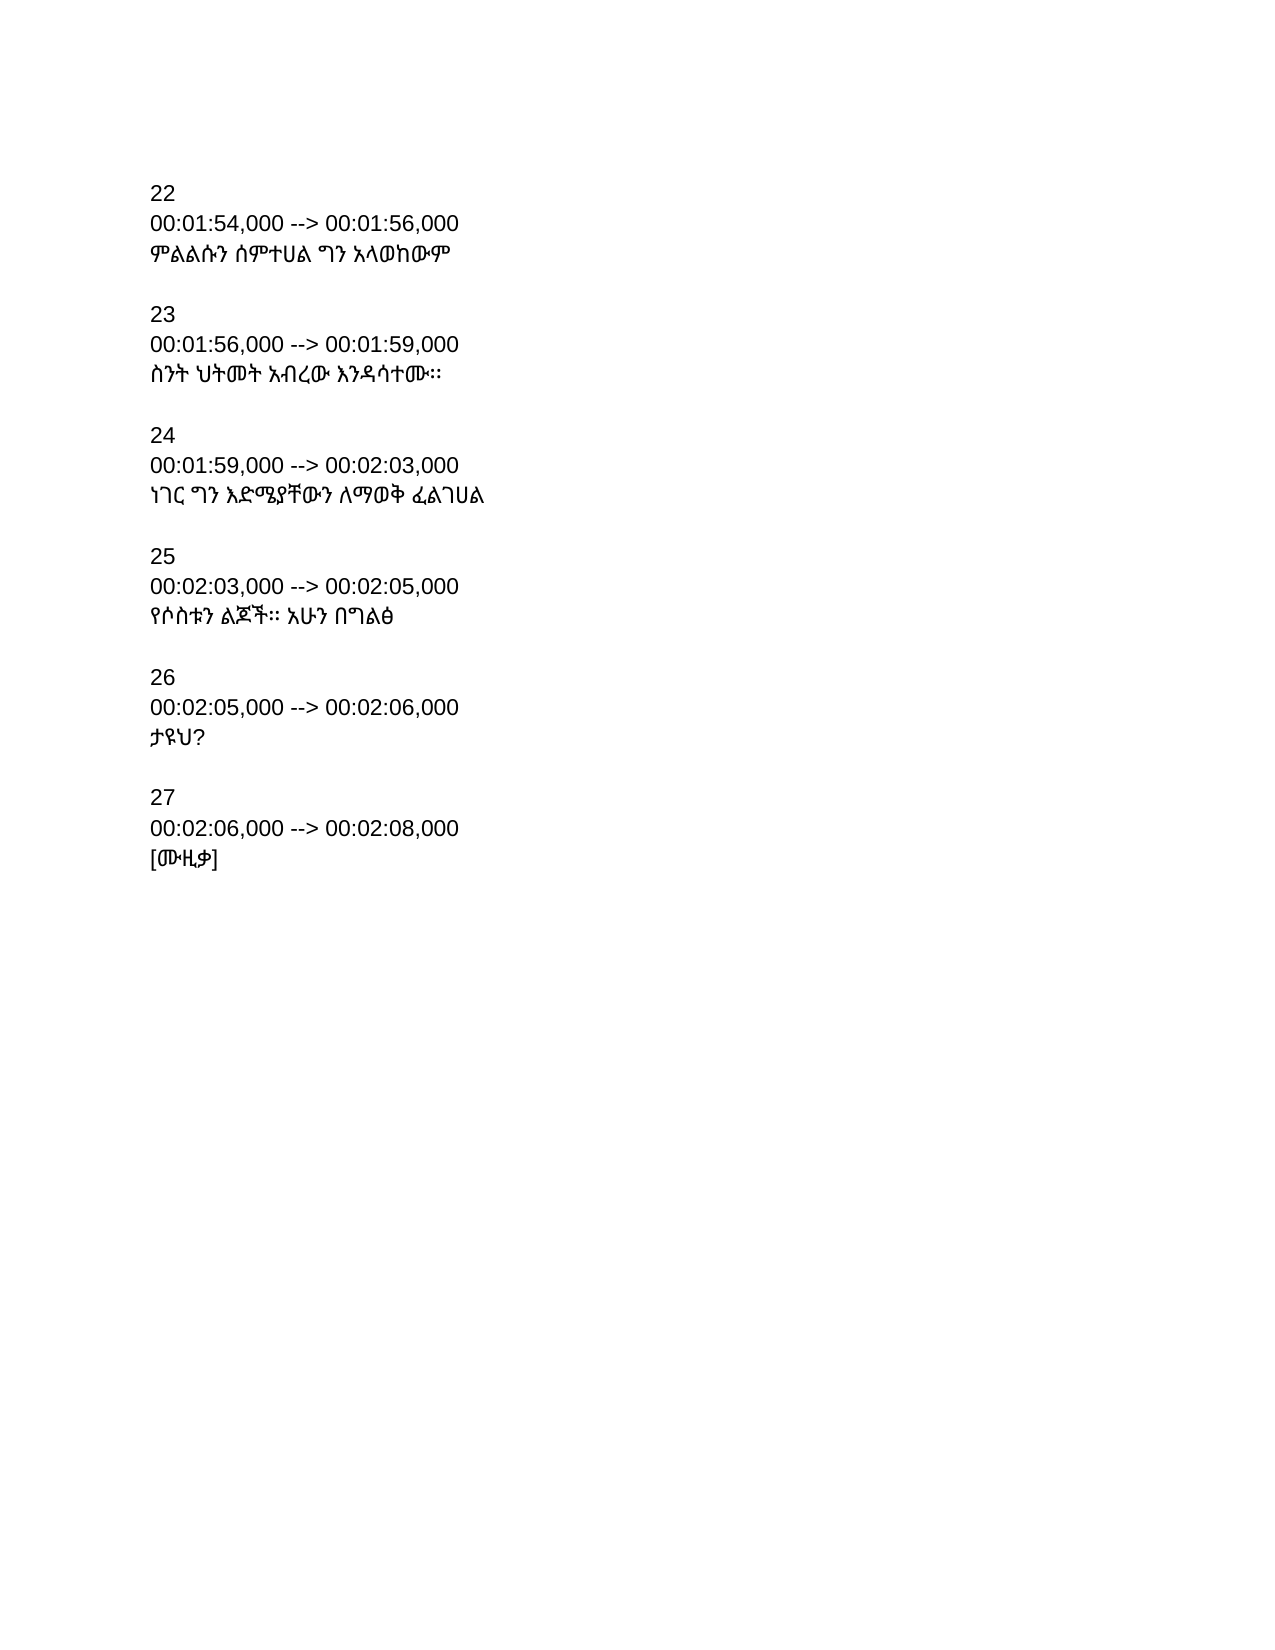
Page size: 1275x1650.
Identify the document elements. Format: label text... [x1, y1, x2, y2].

text 00:02:05,000 --> 00:02:06,000 [150, 694, 1125, 720]
text 23 [150, 301, 1125, 327]
text 00:02:03,000 --> 00:02:05,000 [150, 573, 1125, 599]
text 00:01:59,000 --> 00:02:03,000 [150, 452, 1125, 478]
text ምልልሱን ሰምተሀል ግን አላወከውም [150, 241, 1125, 267]
text 00:02:06,000 --> 00:02:08,000 [150, 814, 1125, 841]
text 26 [150, 663, 1125, 690]
text 25 [150, 543, 1125, 569]
text ታዩህ? [150, 724, 1125, 750]
text ነገር ግን እድሜያቸውን ለማወቅ ፈልገሀል [150, 482, 1125, 509]
text የሶስቱን ልጆች፡፡ አሁን በግልፅ [150, 603, 1125, 629]
text 24 [150, 422, 1125, 448]
text [ሙዚቃ] [150, 845, 1125, 871]
text 00:01:56,000 --> 00:01:59,000 [150, 331, 1125, 358]
text 00:01:54,000 --> 00:01:56,000 [150, 210, 1125, 237]
text ስንት ህትመት አብረው እንዳሳተሙ፡፡ [150, 361, 1125, 388]
text 22 [150, 180, 1125, 207]
text 27 [150, 784, 1125, 811]
